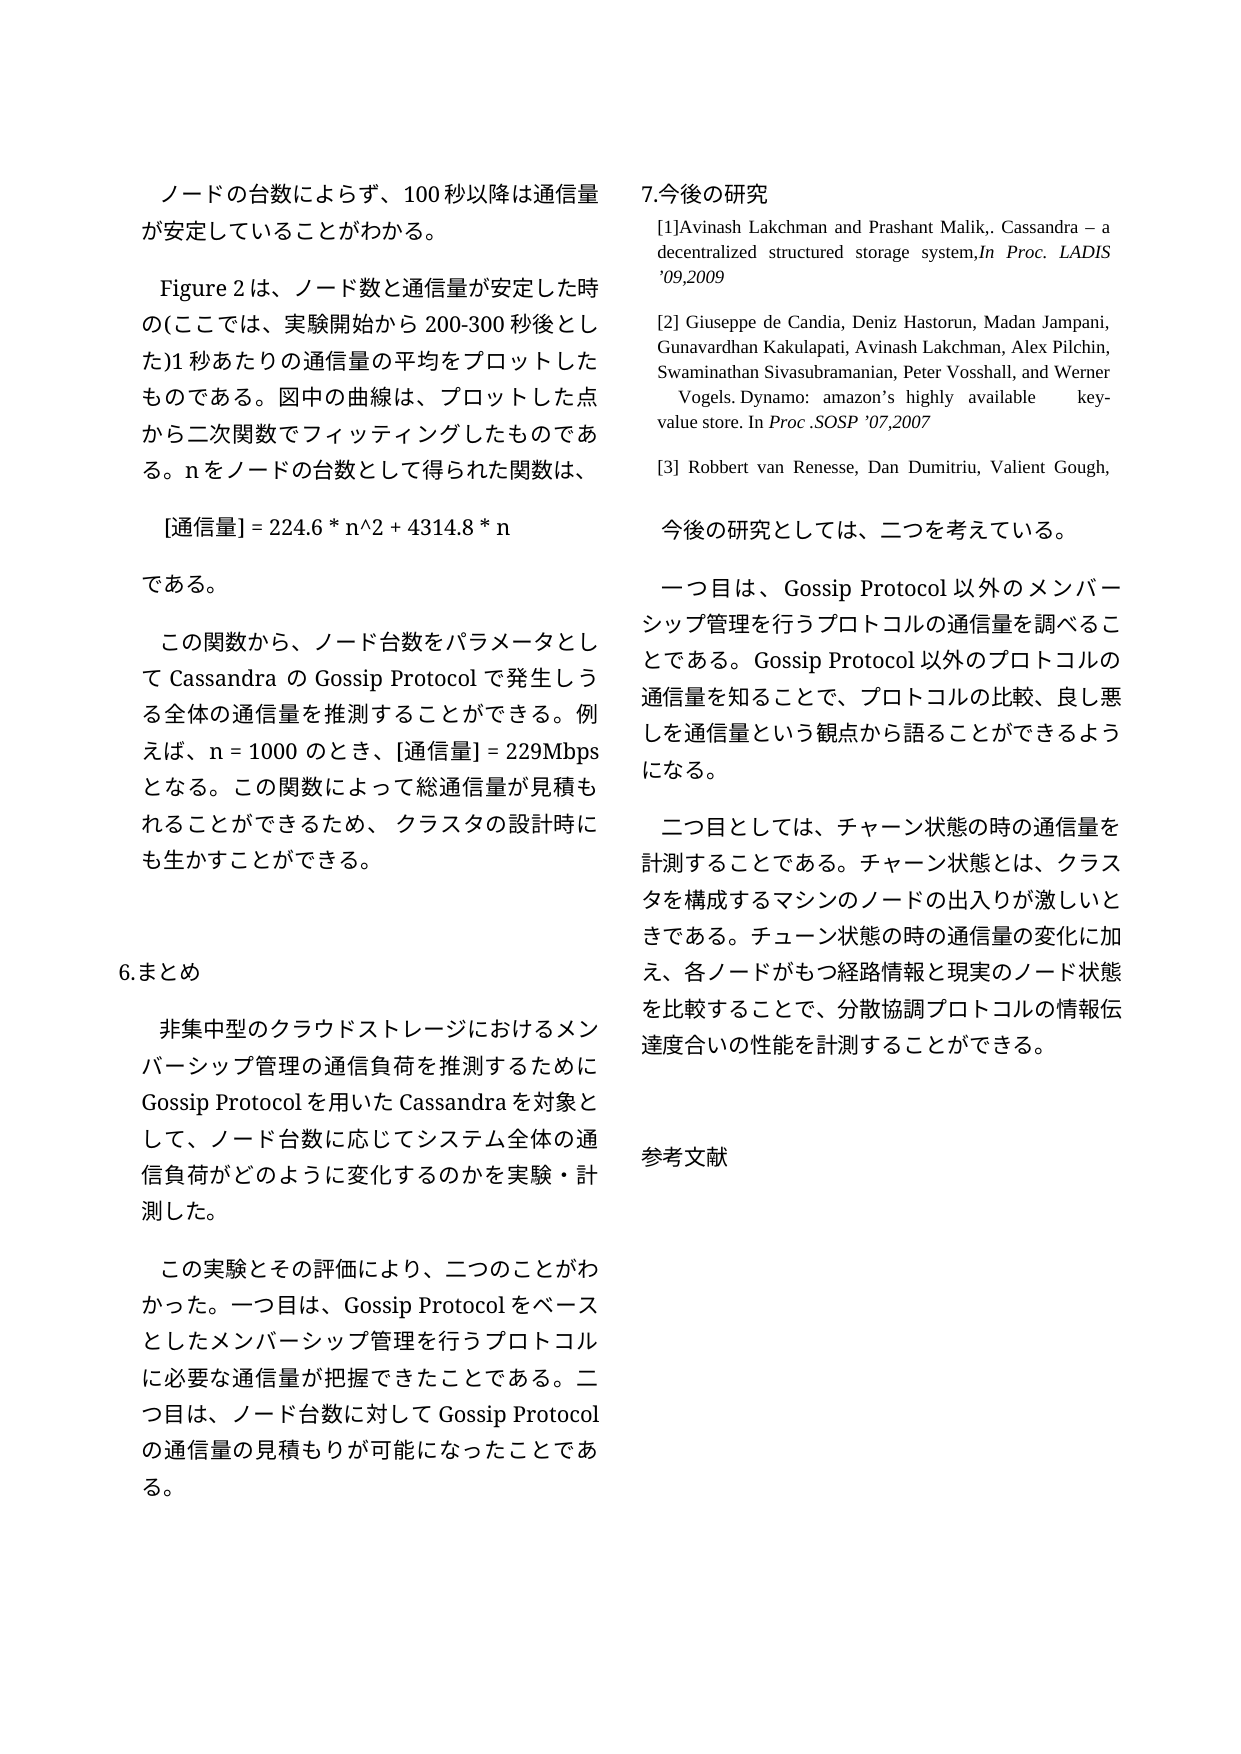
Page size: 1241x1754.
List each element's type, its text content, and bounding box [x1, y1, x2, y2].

text この実験とその評価により、二つのことがわかった。一つ目は、Gossip Protocolをベースとしたメンバーシップ管理を行うプロトコルに必要な通信量が把握できたことである。二つ目は、ノード台数に対してGossip Protocolの通信量の見積もりが可能になったことである。 [141, 1252, 599, 1502]
text [通信量] = 224.6 * n^2 + 4314.8 * n [141, 510, 599, 542]
text 7.今後の研究 [641, 177, 1122, 209]
text 非集中型のクラウドストレージにおけるメンバーシップ管理の通信負荷を推測するために、Gossip Protocolを用いたCassandraを対象として、ノード台数に応じてシステム全体の通信負荷がどのように変化するのかを実験・計測した。 [141, 1012, 599, 1226]
text 二つ目としては、チャーン状態の時の通信量を計測することである。チャーン状態とは、クラスタを構成するマシンのノードの出入りが激しいときである。チューン状態の時の通信量の変化に加え、各ノードがもつ経路情報と現実のノード状態を比較することで、分散協調プロトコルの情報伝達度合いの性能を計測することができる。 [641, 810, 1122, 1060]
text ノードの台数によらず、100秒以降は通信量が安定していることがわかる。 [141, 177, 599, 245]
text 6.まとめ [118, 955, 599, 987]
text 一つ目は、Gossip Protocol以外のメンバーシップ管理を行うプロトコルの通信量を調べることである。Gossip Protocol以外のプロトコルの通信量を知ることで、プロトコルの比較、良し悪しを通信量という観点から語ることができるようになる。 [641, 571, 1122, 784]
text 今後の研究としては、二つを考えている。 [641, 234, 1122, 545]
text 参考文献 [641, 1140, 1122, 1172]
text この関数から、ノード台数をパラメータとしてCassandra のGossip Protocolで発生しうる全体の通信量を推測することができる。例えば、n = 1000 のとき、[通信量] = 229Mbpsとなる。この関数によって総通信量が見積もれることができるため、 クラスタの設計時にも生かすことができる。 [141, 625, 599, 875]
text Figure 2は、ノード数と通信量が安定した時の(ここでは、実験開始から200-300秒後とした)1秒あたりの通信量の平均をプロットしたものである。図中の曲線は、プロットした点から二次関数でフィッティングしたものである。nをノードの台数として得られた関数は、 [141, 271, 599, 485]
text である。 [141, 567, 599, 599]
